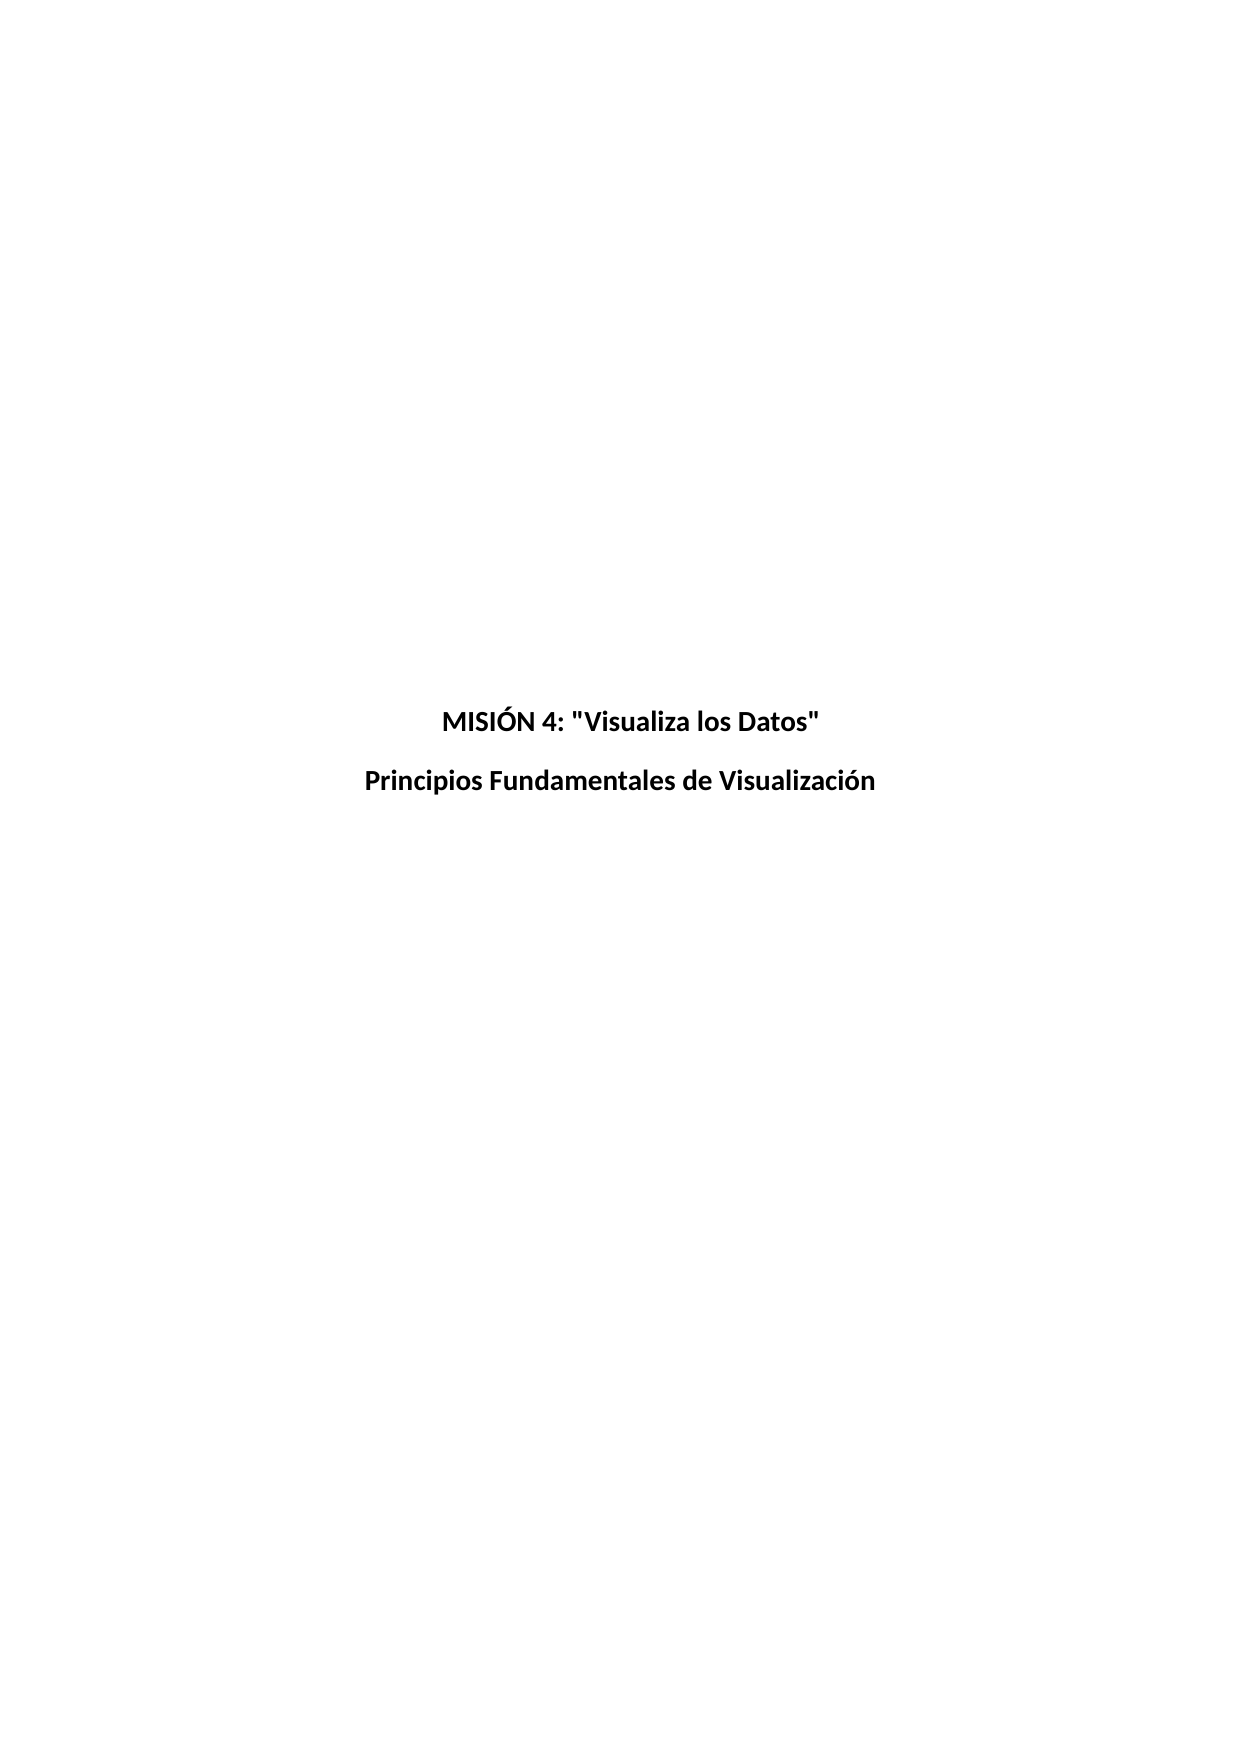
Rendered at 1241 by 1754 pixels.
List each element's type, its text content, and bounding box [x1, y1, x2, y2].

text MISIÓN 4: "Visualiza los Datos" [177, 703, 1063, 739]
text Principios Fundamentales de Visualización [177, 762, 1063, 797]
